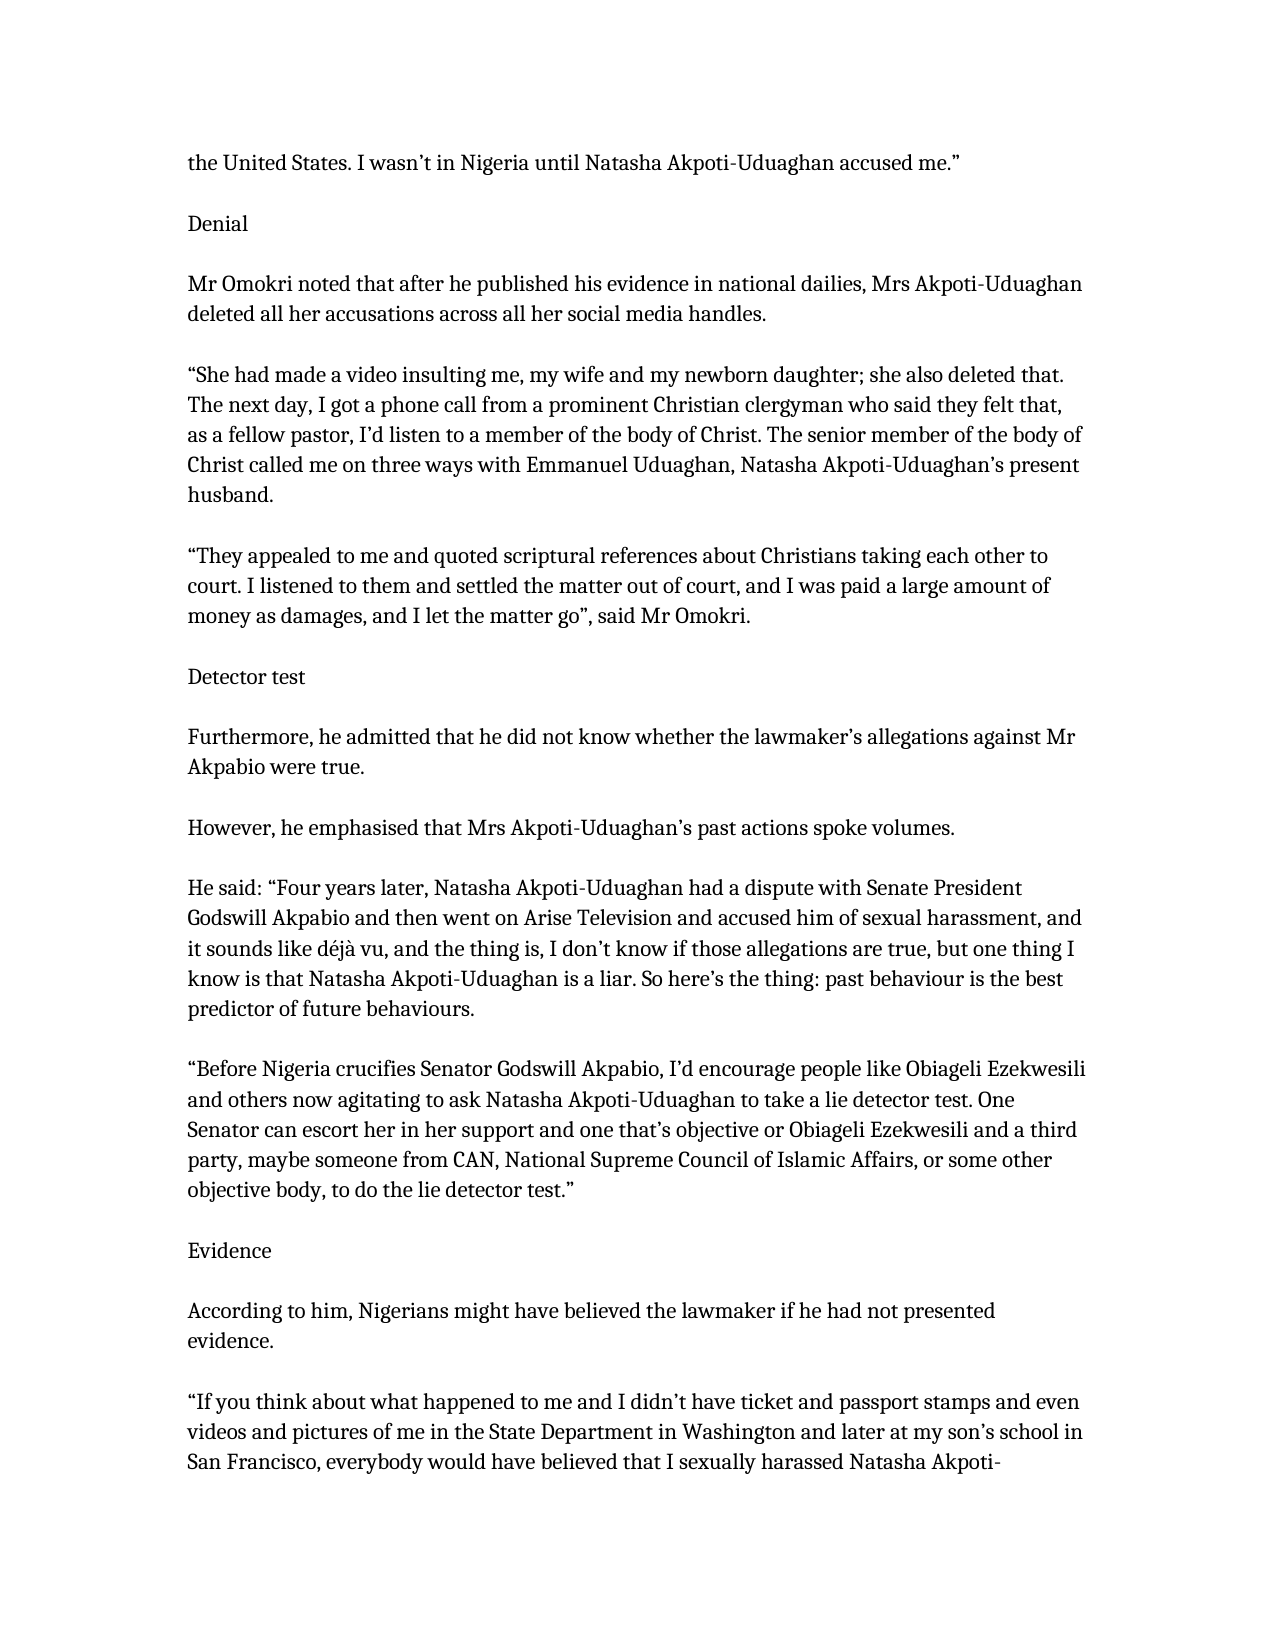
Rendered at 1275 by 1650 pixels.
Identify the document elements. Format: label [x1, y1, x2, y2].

text [187, 150, 1087, 1475]
